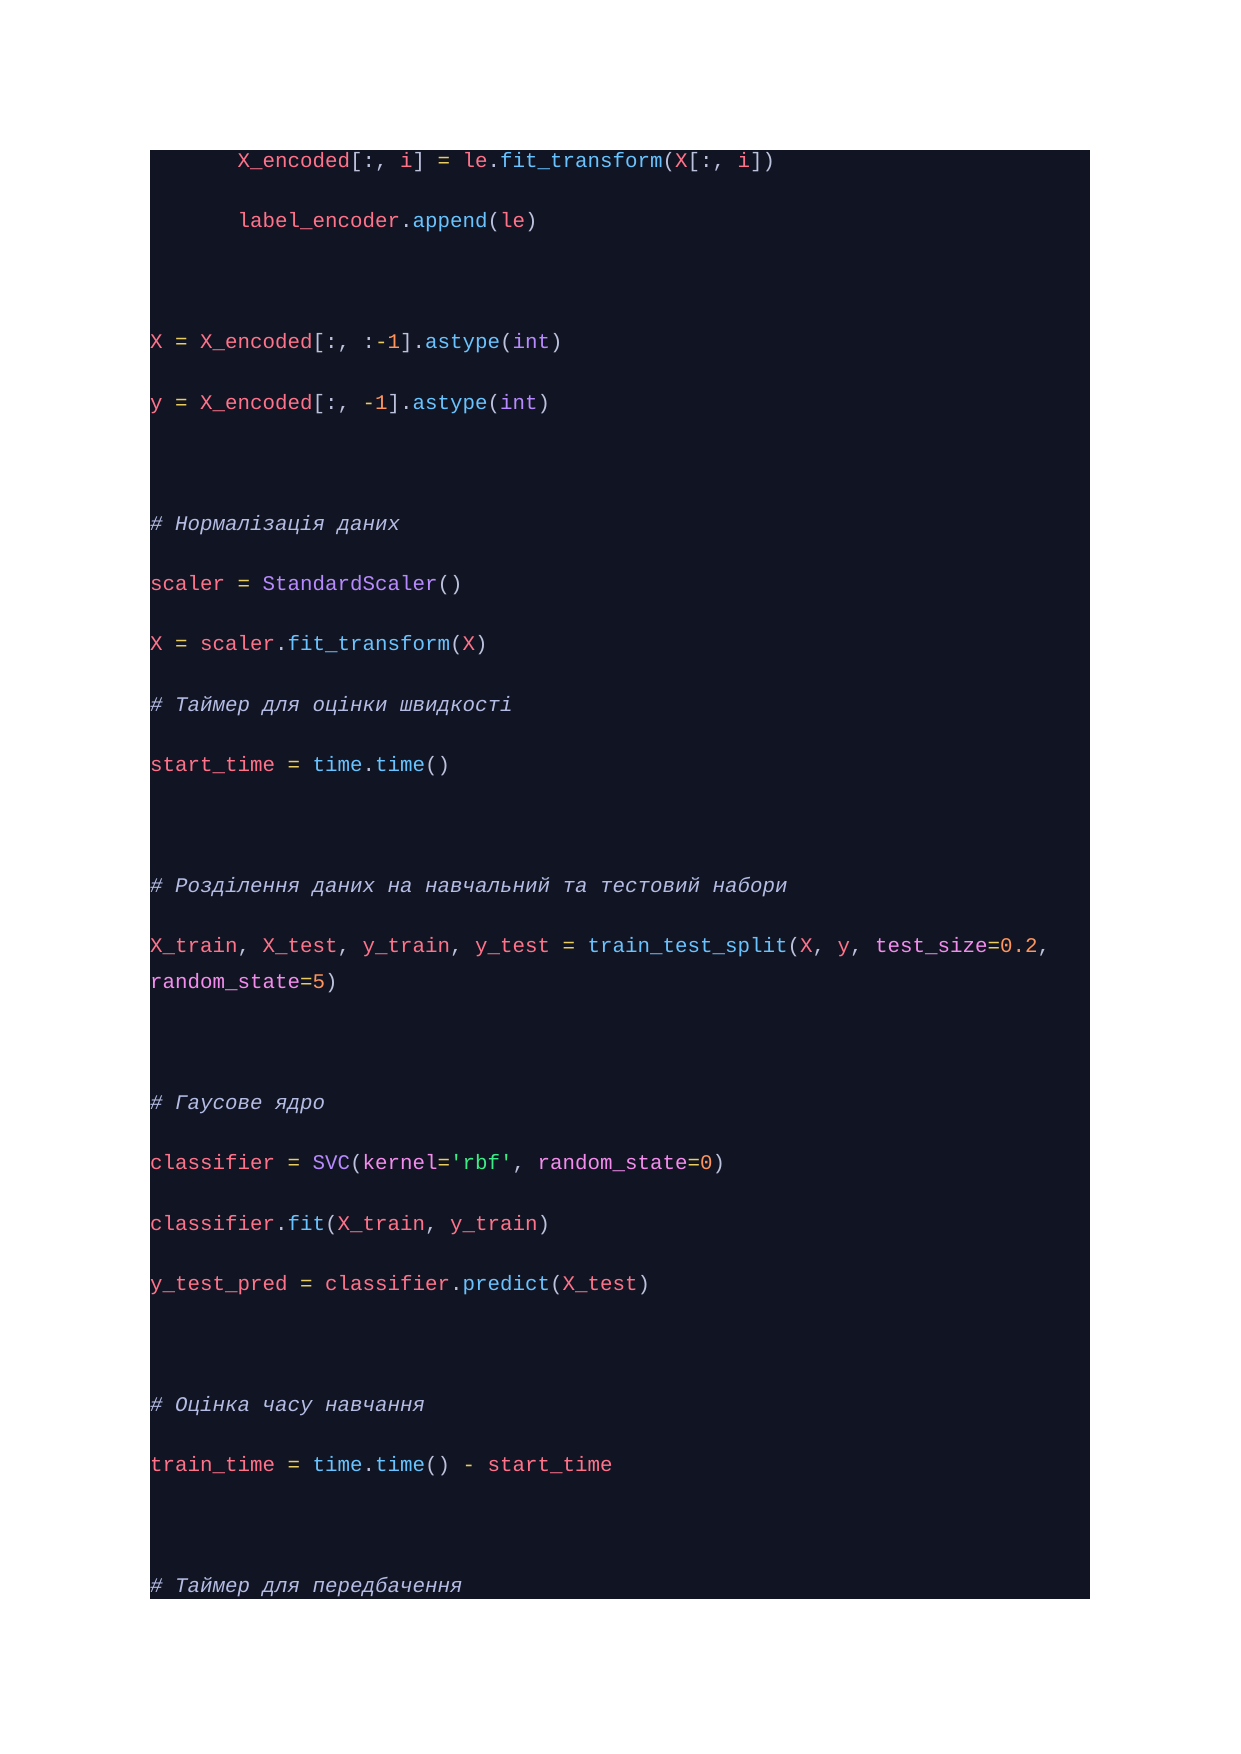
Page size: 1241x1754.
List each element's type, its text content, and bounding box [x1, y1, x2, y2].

text X_train, X_test, y_train, y_test = train_test_split(X, y, test_size=0.2, random_state=5) [150, 935, 1090, 994]
text X_encoded[:, i] = le.fit_transform(X[:, i]) [150, 150, 1090, 174]
text # Розділення даних на навчальний та тестовий набори [150, 875, 1090, 899]
text # Таймер для передбачення [150, 1575, 1090, 1599]
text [150, 1273, 1090, 1297]
text scaler = StandardScaler() [150, 573, 1090, 597]
text train_time = time.time() - start_time [150, 1454, 1090, 1478]
text classifier = SVC(kernel='rbf', random_state=0) [150, 1152, 1090, 1176]
text # Таймер для оцінки швидкості [150, 694, 1090, 717]
text # Оцінка часу навчання [150, 1394, 1090, 1417]
text # Нормалізація даних [150, 512, 1090, 536]
text # Гаусове ядро [150, 1092, 1090, 1115]
text y = X_encoded[:, -1].astype(int) [150, 392, 1090, 415]
text start_time = time.time() [150, 754, 1090, 778]
text label_encoder.append(le) [150, 210, 1090, 234]
text X = X_encoded[:, :-1].astype(int) [150, 331, 1090, 355]
text classifier.fit(X_train, y_train) [150, 1212, 1090, 1236]
text X = scaler.fit_transform(X) [150, 633, 1090, 657]
